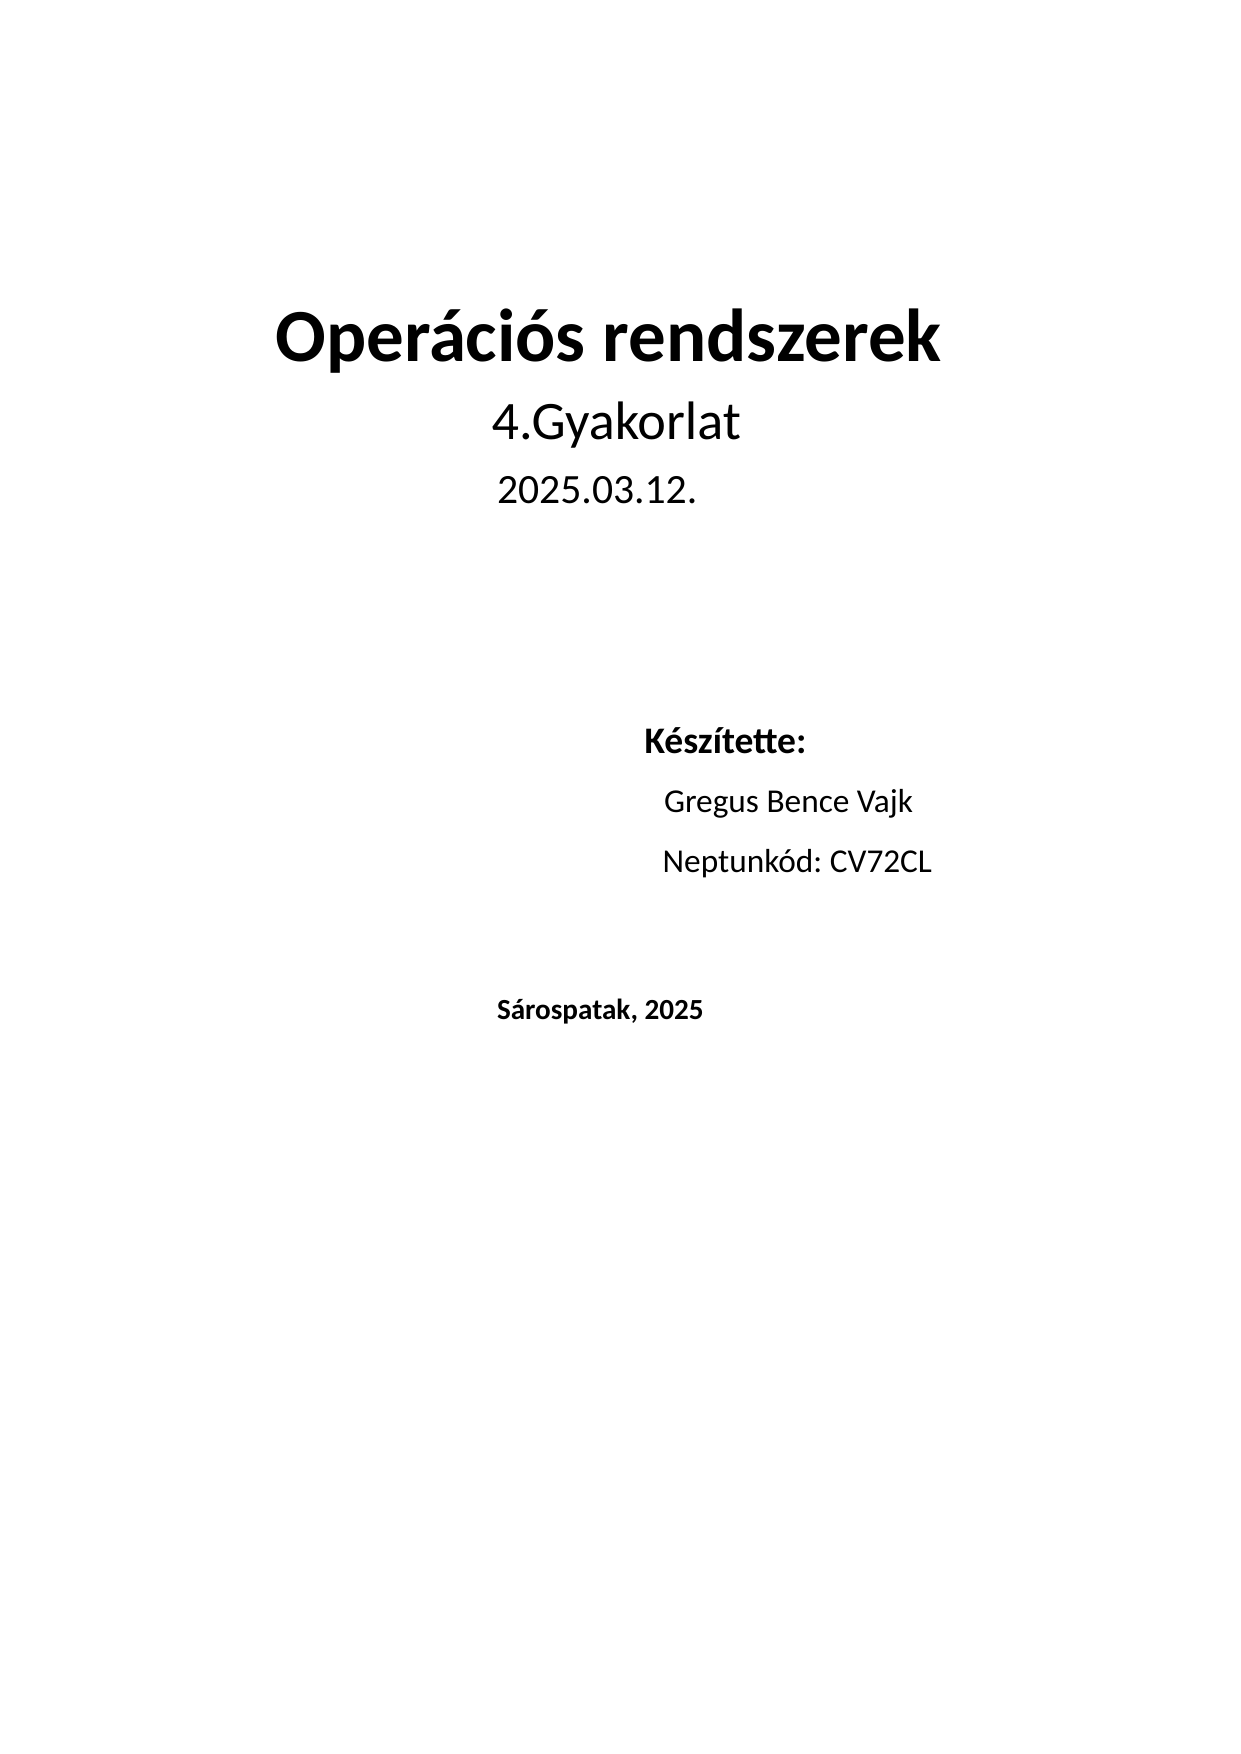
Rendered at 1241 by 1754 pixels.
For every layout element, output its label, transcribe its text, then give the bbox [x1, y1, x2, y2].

text Sárospatak, 2025 [148, 991, 1053, 1026]
text Operációs rendszerek [148, 288, 1070, 380]
text Készítette: [358, 717, 1093, 763]
text 2025.03.12. [148, 463, 1046, 514]
text Neptunkód: CV72CL [662, 840, 1093, 881]
text 4.Gyakorlat [443, 387, 1093, 453]
text Gregus Bence Vajk [420, 779, 1093, 820]
